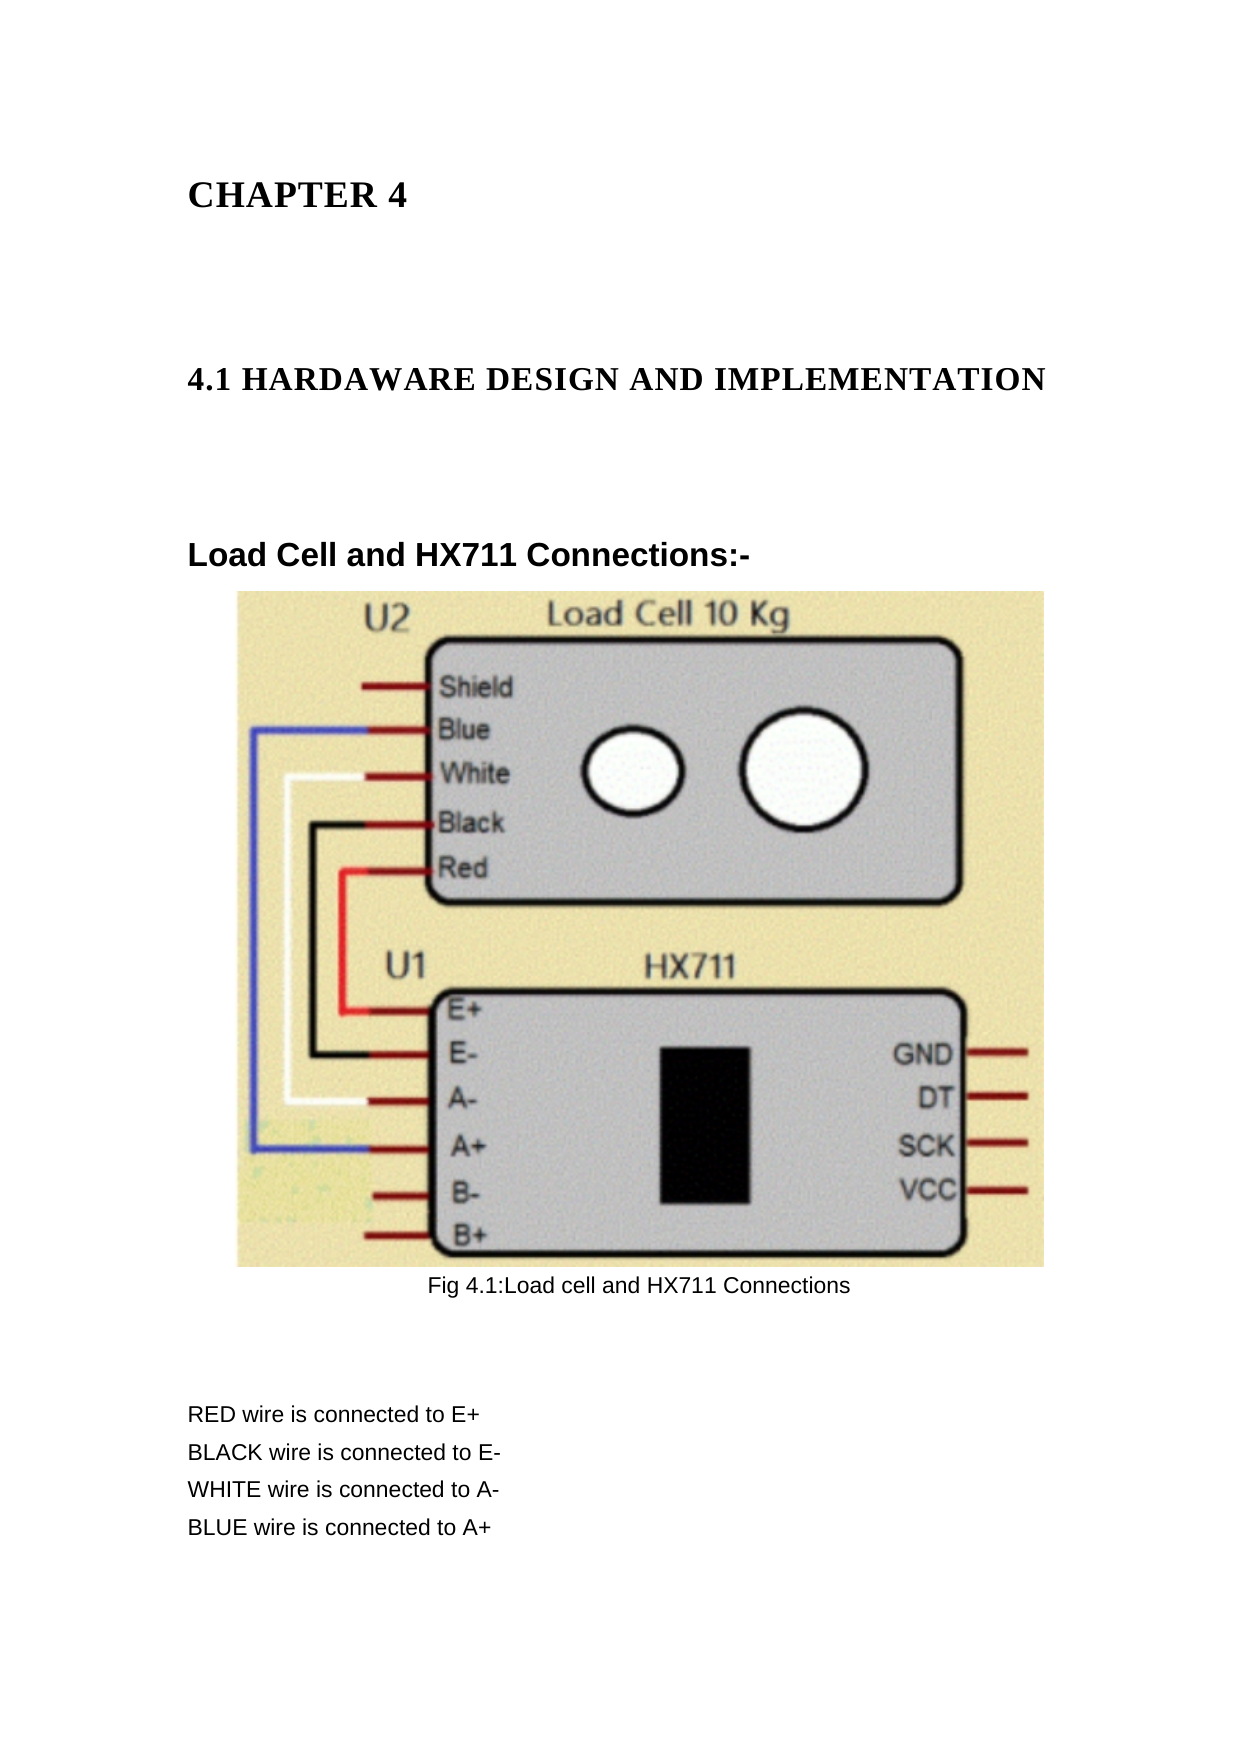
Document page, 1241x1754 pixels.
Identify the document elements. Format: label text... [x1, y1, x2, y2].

text Fig 4.1:Load cell and HX711 Connections [187, 1267, 1090, 1304]
title CHAPTER 4 [187, 156, 1090, 231]
text WHITE wire is connected to A- [187, 1470, 1090, 1508]
picture [233, 591, 1044, 1267]
text BLUE wire is connected to A+ [187, 1508, 1090, 1545]
text Load Cell and HX711 Connections:- [187, 517, 1090, 592]
text BLACK wire is connected to E- [187, 1433, 1090, 1470]
text RED wire is connected to E+ [187, 1395, 1090, 1433]
title 4.1 HARDAWARE DESIGN AND IMPLEMENTATION [187, 341, 1090, 416]
